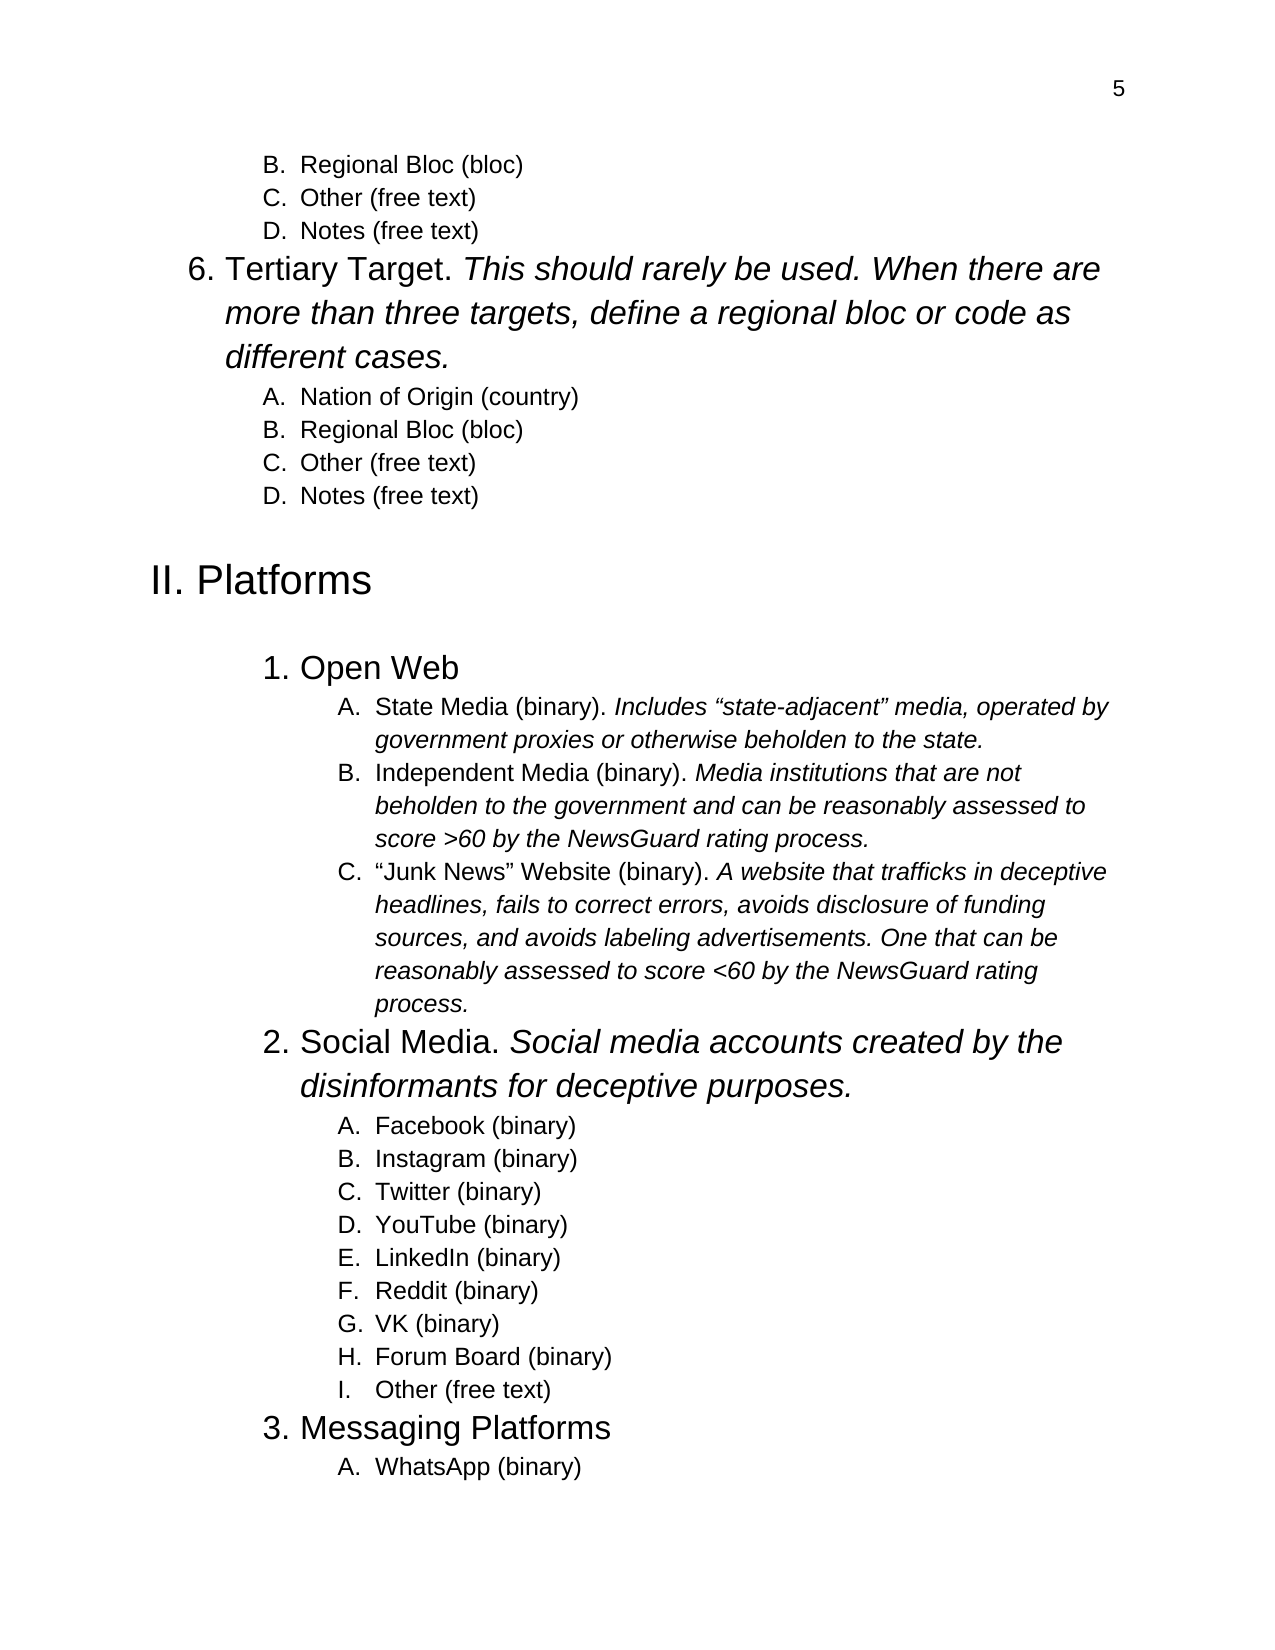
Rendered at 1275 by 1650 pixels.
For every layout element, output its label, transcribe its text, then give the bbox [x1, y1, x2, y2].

list Regional Bloc (bloc) [262, 414, 1125, 443]
list Twitter (binary) [337, 1177, 1125, 1205]
list Reddit (binary) [337, 1276, 1125, 1304]
list Regional Bloc (bloc) [262, 150, 1125, 179]
list Other (free text) [262, 448, 1125, 476]
list LinkedIn (binary) [337, 1243, 1125, 1271]
list YouTube (binary) [337, 1210, 1125, 1238]
list Notes (free text) [262, 216, 1125, 245]
list Other (free text) [262, 183, 1125, 212]
list VK (binary) [337, 1309, 1125, 1337]
subtitle Social Media. Social media accounts created by the disinformants for deceptive purposes. [262, 1022, 1125, 1105]
list Notes (free text) [262, 481, 1125, 509]
list Independent Media (binary). Media institutions that are not beholden to the government and can be reasonably assessed to score >60 by the NewsGuard rating process. [337, 758, 1125, 853]
subtitle Open Web [262, 648, 1125, 686]
subtitle II. Platforms [150, 555, 1125, 603]
list Facebook (binary) [337, 1111, 1125, 1139]
subtitle Nation of Origin (country) [262, 382, 1125, 410]
list Forum Board (binary) [337, 1342, 1125, 1371]
list WhatsApp (binary) [337, 1452, 1125, 1481]
list Other (free text) [337, 1375, 1125, 1403]
subtitle Messaging Platforms [262, 1408, 1125, 1446]
list “Junk News” Website (binary). A website that trafficks in deceptive headlines, fails to correct errors, avoids disclosure of funding sources, and avoids labeling advertisements. One that can be reasonably assessed to score <60 by the NewsGuard rating process. [337, 857, 1125, 1018]
list Instagram (binary) [337, 1144, 1125, 1172]
list State Media (binary). Includes “state-adjacent” media, operated by government proxies or otherwise beholden to the state. [337, 692, 1125, 754]
subtitle Tertiary Target. This should rarely be used. When there are more than three targets, define a regional bloc or code as different cases. [187, 249, 1125, 376]
